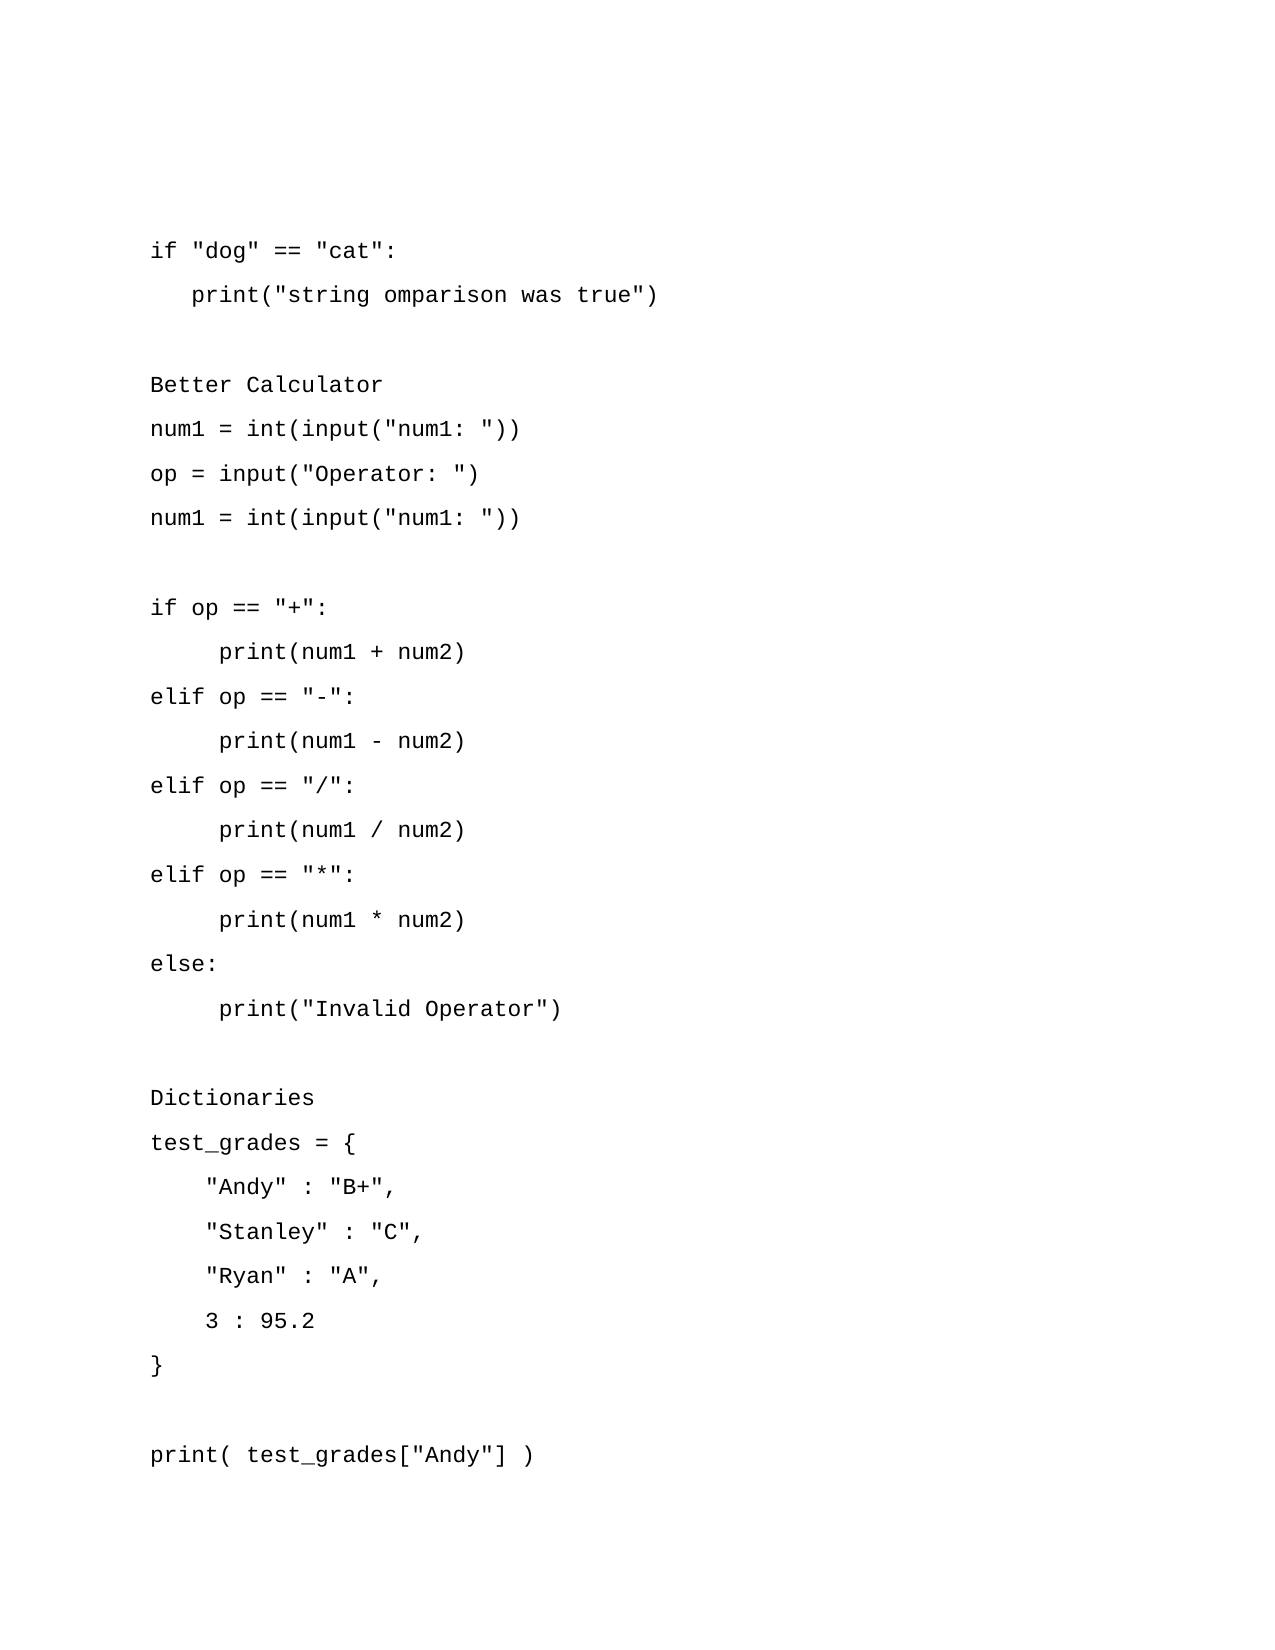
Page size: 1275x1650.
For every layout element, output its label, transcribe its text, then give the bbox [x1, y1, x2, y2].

text print( test_grades["Andy"] ) [150, 1443, 1125, 1469]
text Dictionaries [150, 1086, 1125, 1112]
text elif op == "-": [150, 685, 1125, 711]
text print(num1 - num2) [150, 729, 1125, 756]
text Better Calculator [150, 373, 1125, 399]
text else: [150, 952, 1125, 978]
text print(num1 * num2) [150, 908, 1125, 934]
text "Stanley" : "C", [150, 1220, 1125, 1246]
text elif op == "*": [150, 863, 1125, 889]
text "Ryan" : "A", [150, 1264, 1125, 1291]
text elif op == "/": [150, 774, 1125, 800]
text 3 : 95.2 [150, 1309, 1125, 1335]
text if "dog" == "cat": [150, 239, 1125, 265]
text print("string omparison was true") [150, 284, 1125, 310]
text "Andy" : "B+", [150, 1175, 1125, 1201]
text } [150, 1354, 1125, 1380]
text print("Invalid Operator") [150, 997, 1125, 1023]
text num1 = int(input("num1: ")) [150, 417, 1125, 443]
text print(num1 / num2) [150, 819, 1125, 845]
text op = input("Operator: ") [150, 462, 1125, 488]
text if op == "+": [150, 596, 1125, 622]
text test_grades = { [150, 1131, 1125, 1157]
text num1 = int(input("num1: ")) [150, 507, 1125, 533]
text print(num1 + num2) [150, 640, 1125, 666]
